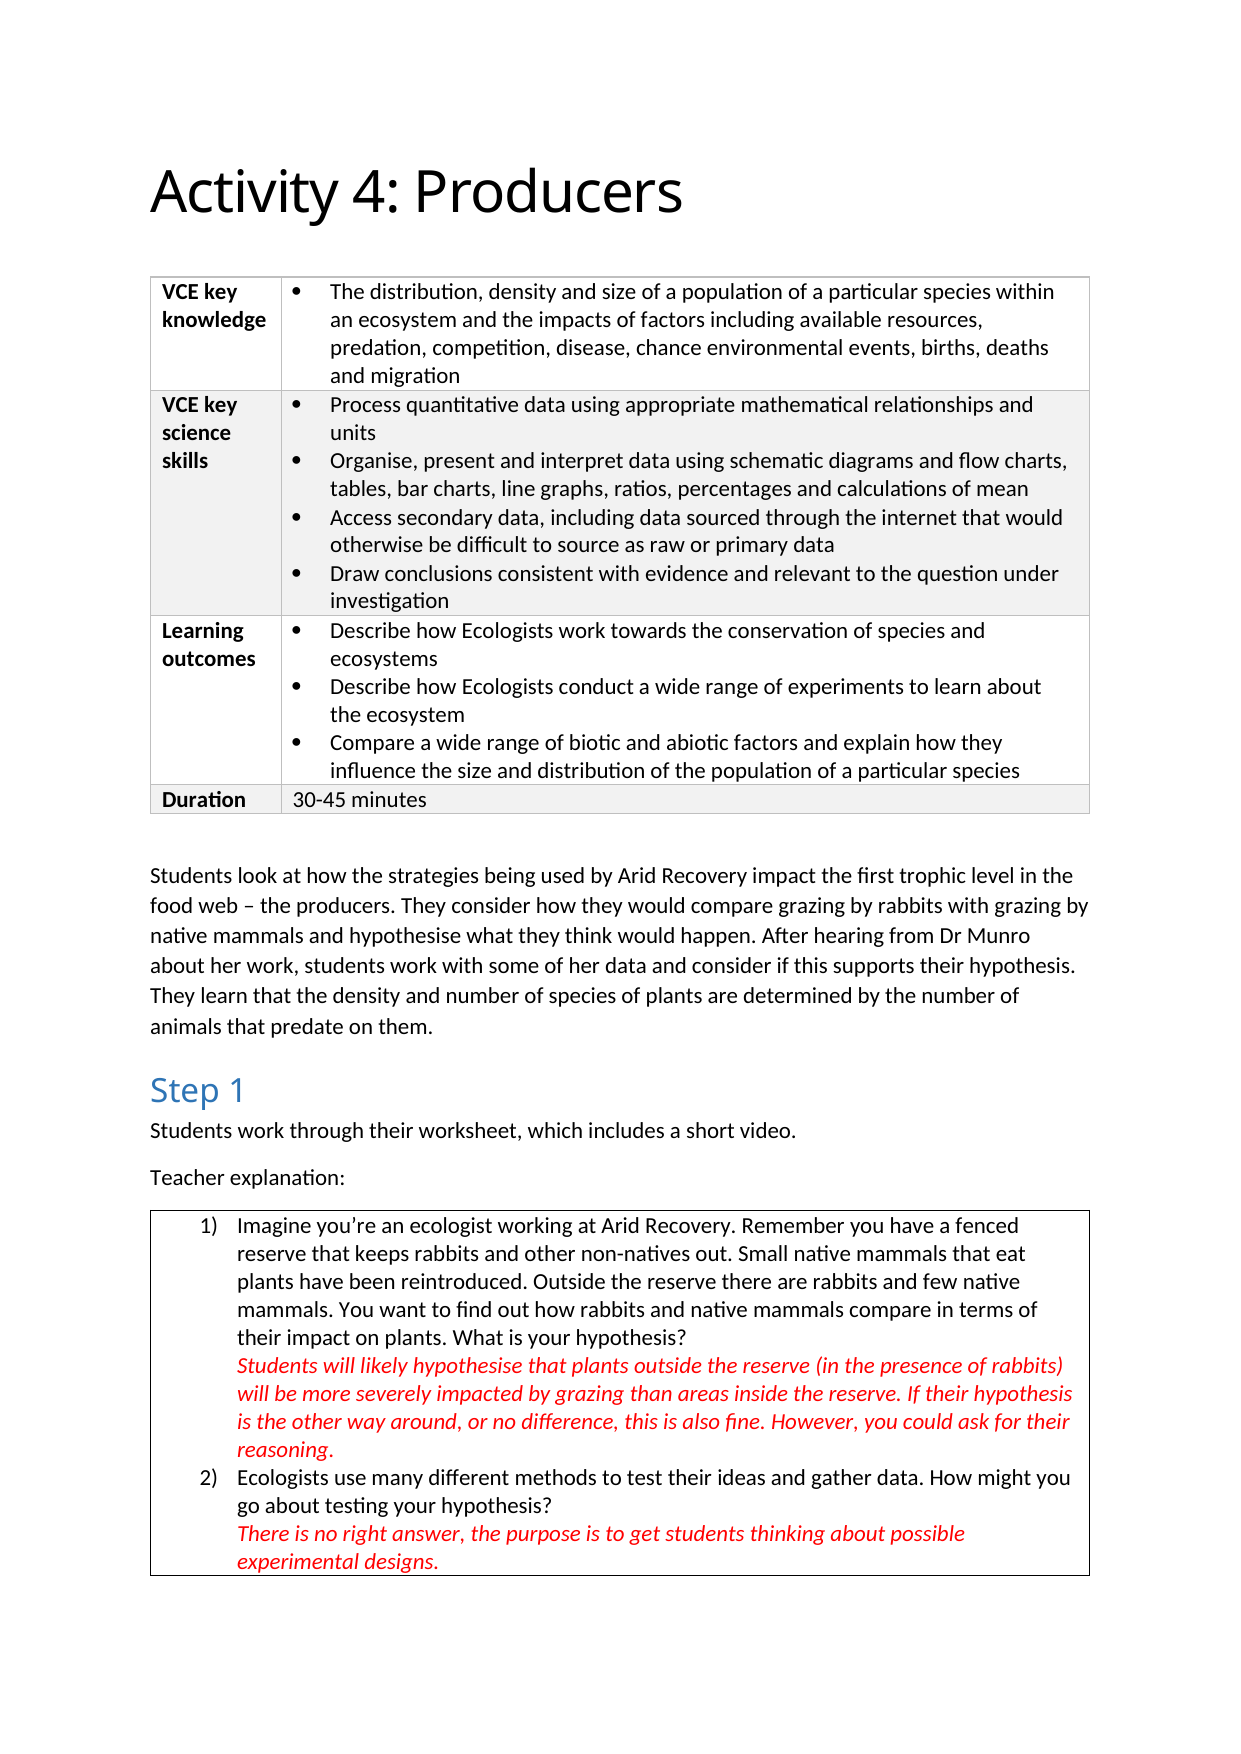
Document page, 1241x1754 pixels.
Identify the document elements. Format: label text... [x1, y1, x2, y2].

table_cell Process quantitative data using appropriate mathematical relationships and units Organise, present and interpret data using schematic diagrams and flow charts, tables, bar charts, line graphs, ratios, percentages and calculations of mean Access secondary data, including data sourced through the internet that would otherwise be difficult to source as raw or primary data Draw conclusions consistent with evidence and relevant to the question under investigation [282, 391, 1089, 615]
text Students look at how the strategies being used by Arid Recovery impact the first trophic level in the food web – the producers. They consider how they would compare grazing by rabbits with grazing by native mammals and hypothesise what they think would happen. After hearing from Dr Munro about her work, students work with some of her data and consider if this supports their hypothesis. They learn that the density and number of species of plants are determined by the number of animals that predate on them. [150, 861, 1090, 1040]
text Teacher explanation: [150, 1163, 1090, 1191]
table_cell Duration [151, 785, 281, 813]
table_header VCE key knowledge [151, 278, 281, 389]
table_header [151, 1211, 1089, 1575]
title Activity 4: Producers [150, 150, 1090, 229]
table_cell Describe how Ecologists work towards the conservation of species and ecosystems Describe how Ecologists conduct a wide range of experiments to learn about the ecosystem Compare a wide range of biotic and abiotic factors and explain how they influence the size and distribution of the population of a particular species [282, 616, 1089, 784]
table_header The distribution, density and size of a population of a particular species within an ecosystem and the impacts of factors including available resources, predation, competition, disease, chance environmental events, births, deaths and migration [282, 278, 1089, 389]
text Students work through their worksheet, which includes a short video. [150, 1116, 1090, 1144]
table_cell 30-45 minutes [282, 785, 1089, 813]
table_cell Learning outcomes [151, 616, 281, 784]
subtitle Step 1 [150, 1067, 1090, 1112]
table_cell VCE key science skills [151, 391, 281, 615]
